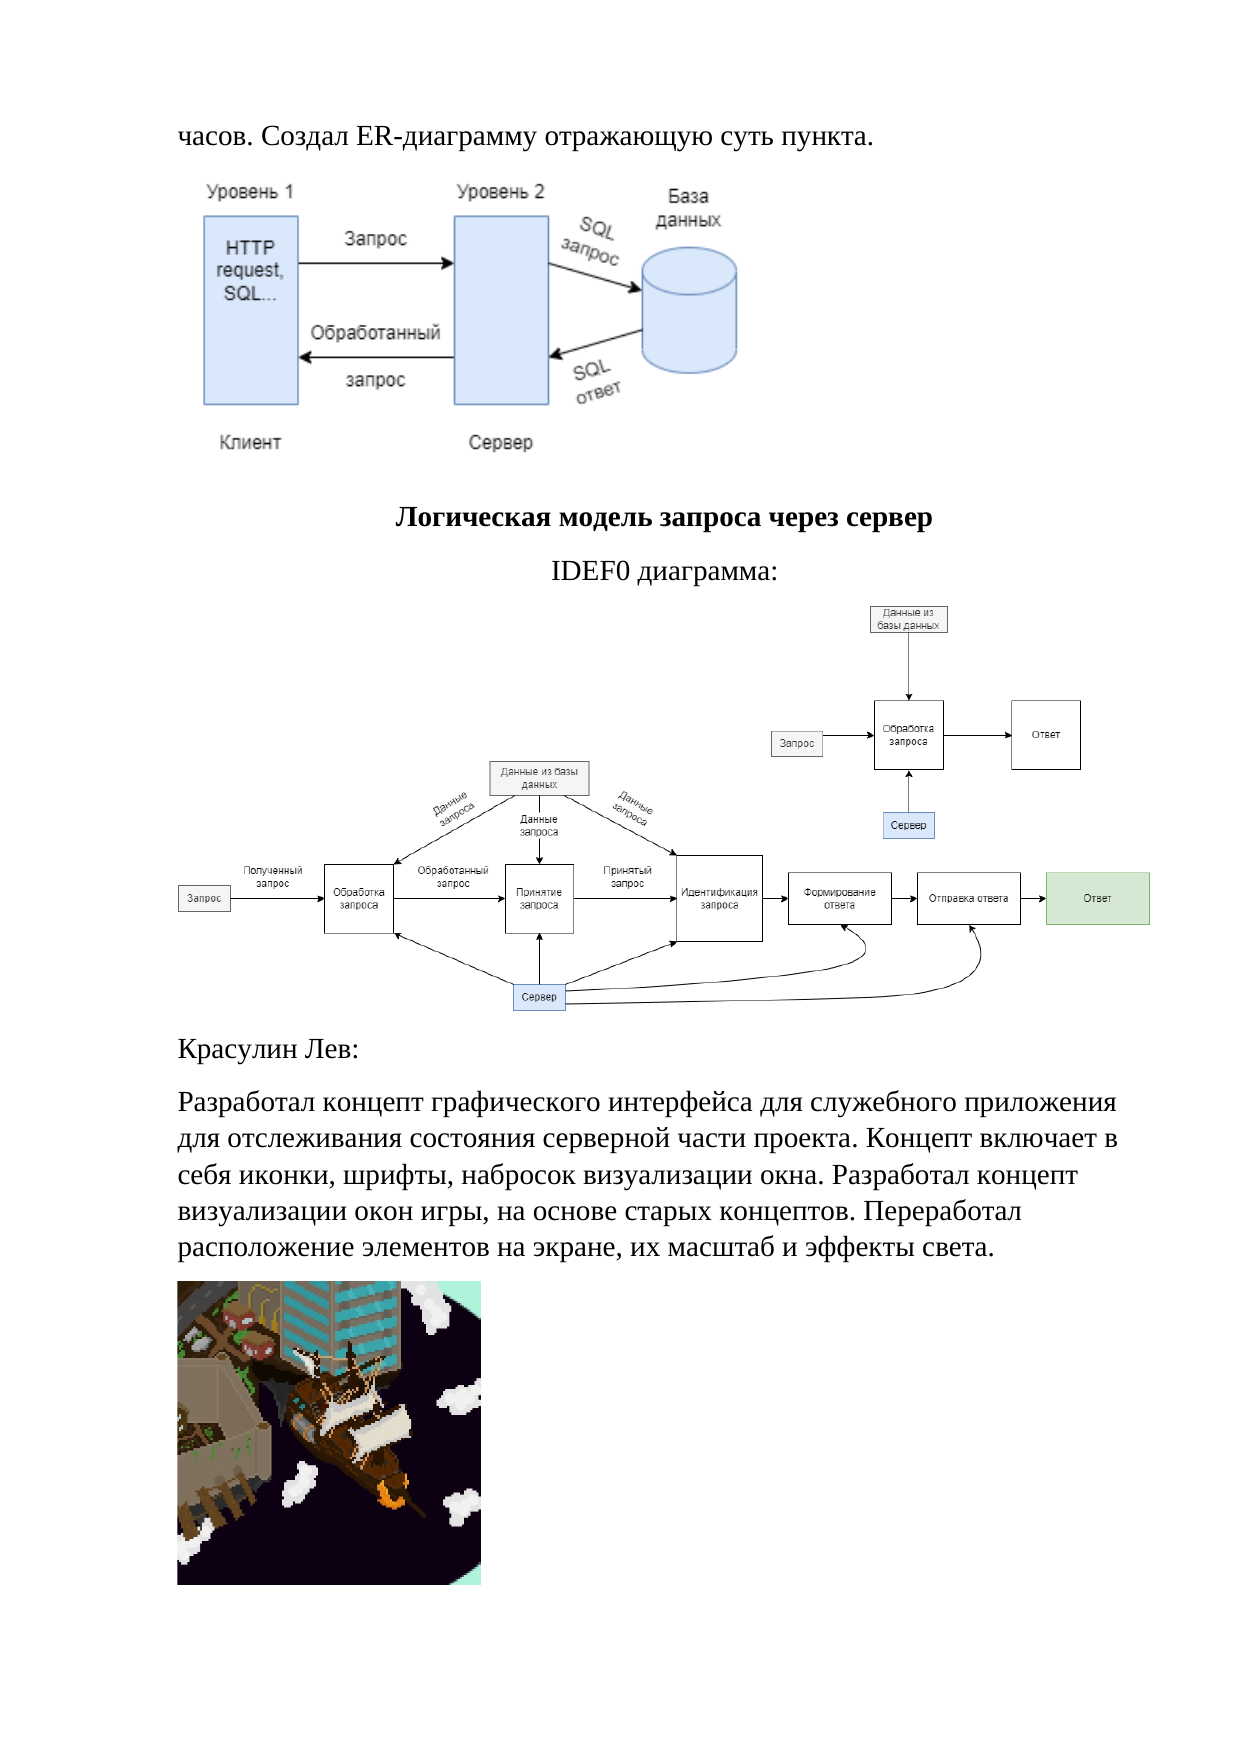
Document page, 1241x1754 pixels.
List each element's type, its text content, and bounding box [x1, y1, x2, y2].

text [177, 118, 1152, 476]
text IDEF0 диаграмма: [177, 553, 1152, 587]
picture [177, 1281, 481, 1585]
text Красулин Лев: [177, 1032, 1152, 1065]
text Разработал концепт графического интерфейса для служебного приложения для отслеживания состояния серверной части проекта. Концепт включает в себя иконки, шрифты, набросок визуализации окна. Разработал концепт визуализации окон игры, на основе старых концептов. Переработал расположение элементов на экране, их масштаб и эффекты света. [177, 1084, 1152, 1263]
picture [177, 603, 1152, 1013]
picture [177, 153, 753, 476]
text Логическая модель запроса через сервер [177, 499, 1152, 532]
